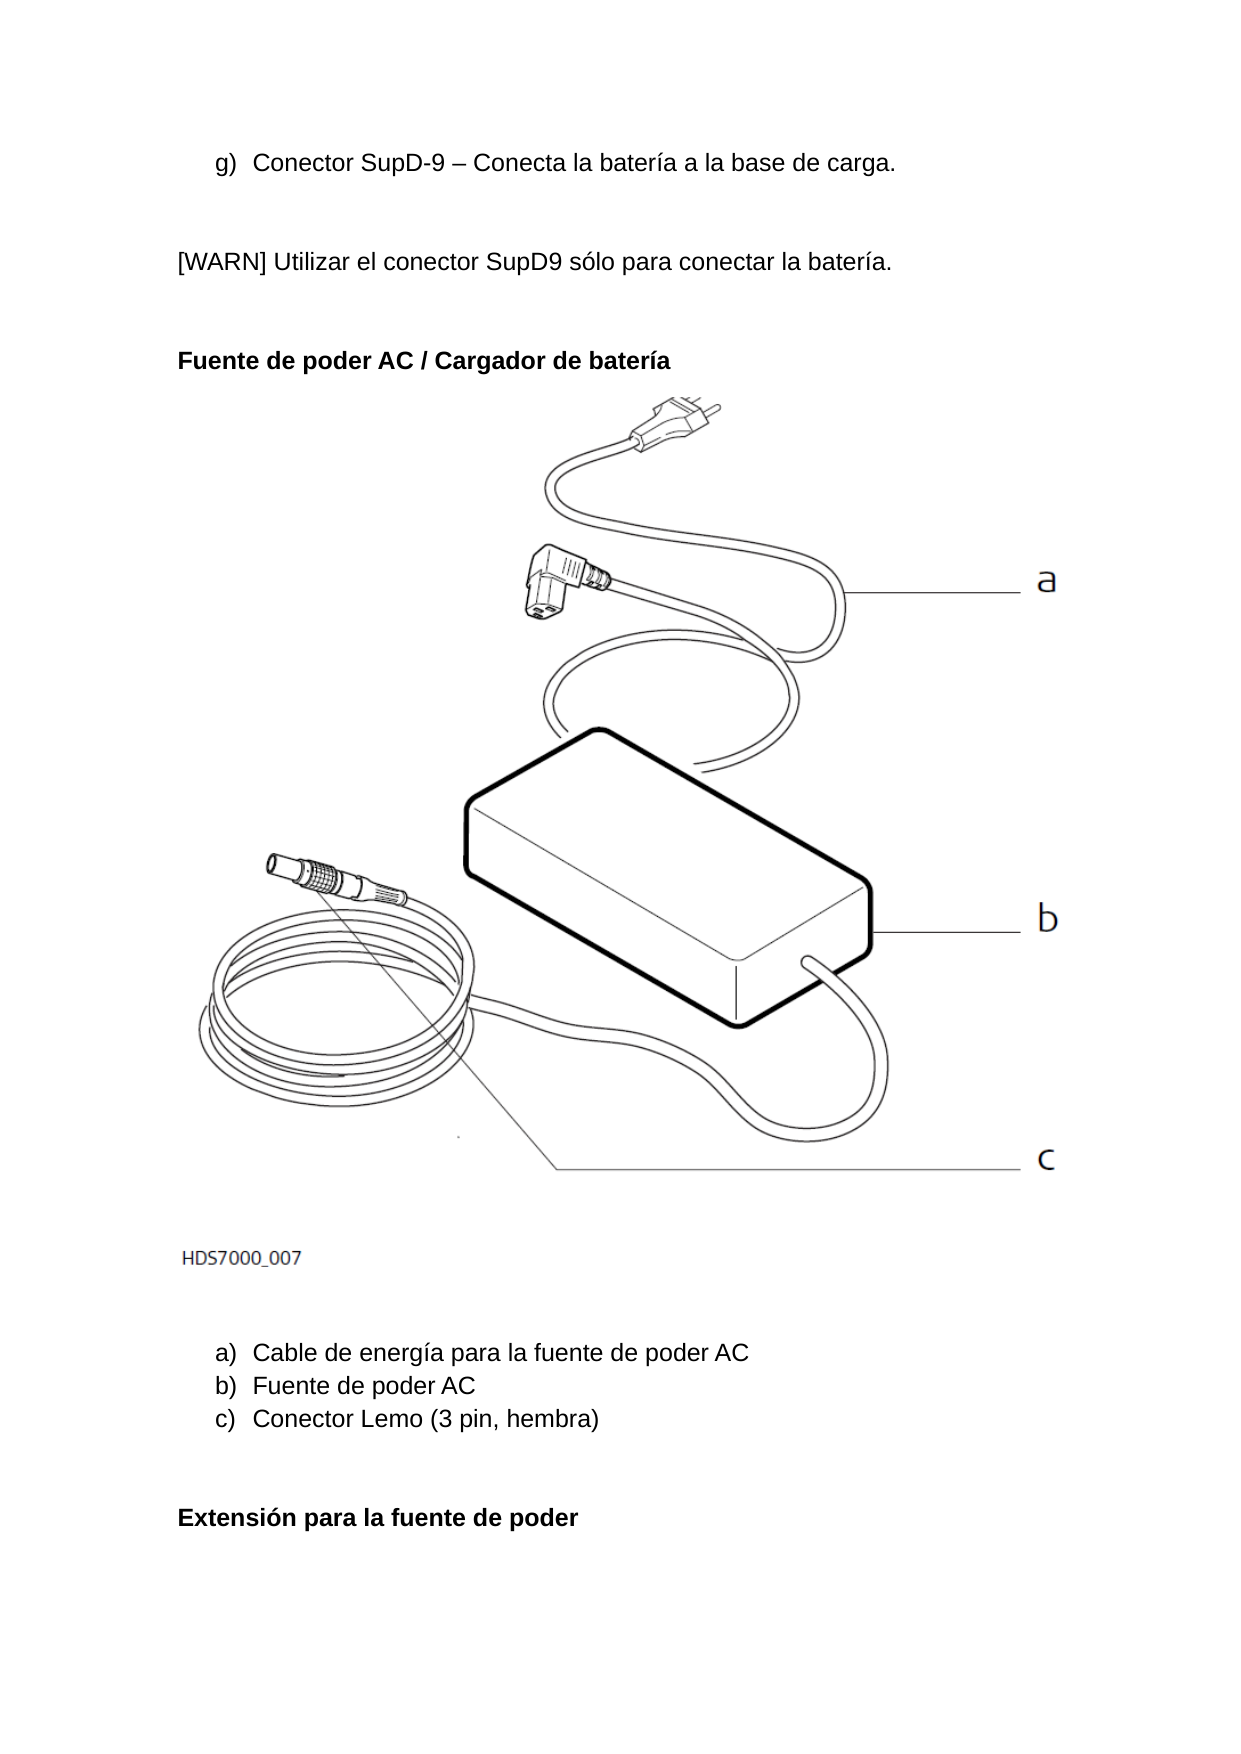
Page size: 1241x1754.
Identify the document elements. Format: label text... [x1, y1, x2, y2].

text Extensión para la fuente de poder [177, 1503, 1063, 1532]
list Conector SupD-9 – Conecta la batería a la base de carga. [215, 148, 1063, 176]
list Fuente de poder AC [215, 1371, 1063, 1399]
picture [177, 396, 1063, 1267]
list Conector Lemo (3 pin, hembra) [215, 1404, 1063, 1432]
text [WARN] Utilizar el conector SupD9 sólo para conectar la batería. [177, 247, 1063, 276]
list Cable de energía para la fuente de poder AC [215, 1338, 1063, 1366]
text Fuente de poder AC / Cargador de batería [177, 346, 1063, 375]
